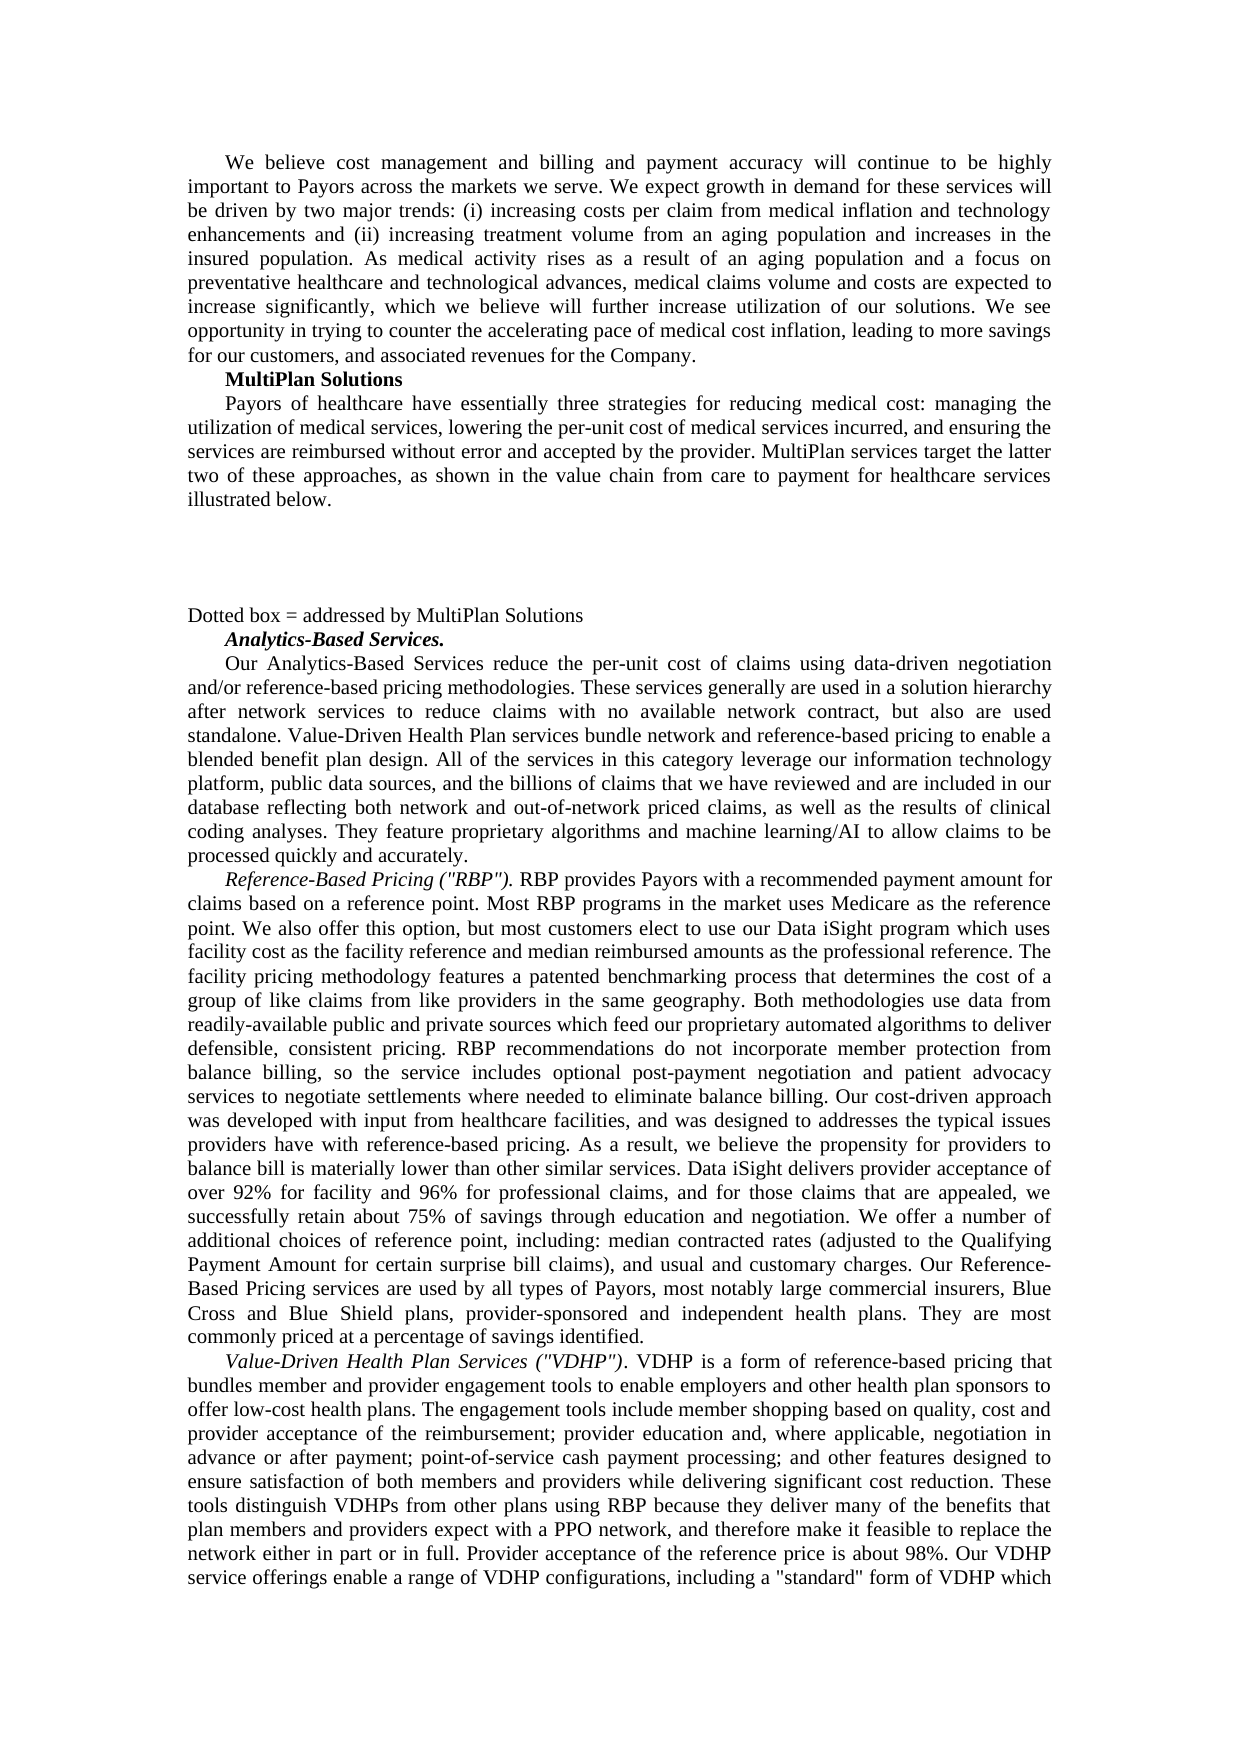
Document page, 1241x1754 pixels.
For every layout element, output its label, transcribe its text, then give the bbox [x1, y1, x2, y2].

text We believe cost management and billing and payment accuracy will continue to be highly important to Payors across the markets we serve. We expect growth in demand for these services will be driven by two major trends: (i) increasing costs per claim from medical inflation and technology enhancements and (ii) increasing treatment volume from an aging population and increases in the insured population. As medical activity rises as a result of an aging population and a focus on preventative healthcare and technological advances, medical claims volume and costs are expected to increase significantly, which we believe will further increase utilization of our solutions. We see opportunity in trying to counter the accelerating pace of medical cost inflation, leading to more savings for our customers, and associated revenues for the Company. [187, 150, 1053, 367]
text MultiPlan Solutions [187, 367, 1053, 391]
text Payors of healthcare have essentially three strategies for reducing medical cost: managing the utilization of medical services, lowering the per-unit cost of medical services incurred, and ensuring the services are reimbursed without error and accepted by the provider. MultiPlan services target the latter two of these approaches, as shown in the value chain from care to payment for healthcare services illustrated below. [187, 391, 1053, 511]
text Reference-Based Pricing ("RBP"). RBP provides Payors with a recommended payment amount for claims based on a reference point. Most RBP programs in the market uses Medicare as the reference point. We also offer this option, but most customers elect to use our Data iSight program which uses facility cost as the facility reference and median reimbursed amounts as the professional reference. The facility pricing methodology features a patented benchmarking process that determines the cost of a group of like claims from like providers in the same geography. Both methodologies use data from readily-available public and private sources which feed our proprietary automated algorithms to deliver defensible, consistent pricing. RBP recommendations do not incorporate member protection from balance billing, so the service includes optional post-payment negotiation and patient advocacy services to negotiate settlements where needed to eliminate balance billing. Our cost-driven approach was developed with input from healthcare facilities, and was designed to addresses the typical issues providers have with reference-based pricing. As a result, we believe the propensity for providers to balance bill is materially lower than other similar services. Data iSight delivers provider acceptance of over 92% for facility and 96% for professional claims, and for those claims that are appealed, we successfully retain about 75% of savings through education and negotiation. We offer a number of additional choices of reference point, including: median contracted rates (adjusted to the Qualifying Payment Amount for certain surprise bill claims), and usual and customary charges. Our Reference-Based Pricing services are used by all types of Payors, most notably large commercial insurers, Blue Cross and Blue Shield plans, provider-sponsored and independent health plans. They are most commonly priced at a percentage of savings identified. [187, 867, 1053, 1348]
text Analytics-Based Services. [187, 627, 1053, 651]
text Our Analytics-Based Services reduce the per-unit cost of claims using data-driven negotiation and/or reference-based pricing methodologies. These services generally are used in a solution hierarchy after network services to reduce claims with no available network contract, but also are used standalone. Value-Driven Health Plan services bundle network and reference-based pricing to enable a blended benefit plan design. All of the services in this category leverage our information technology platform, public data sources, and the billions of claims that we have reviewed and are included in our database reflecting both network and out-of-network priced claims, as well as the results of clinical coding analyses. They feature proprietary algorithms and machine learning/AI to allow claims to be processed quickly and accurately. [187, 651, 1053, 867]
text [187, 1348, 1053, 1589]
text Dotted box = addressed by MultiPlan Solutions [187, 603, 1053, 627]
